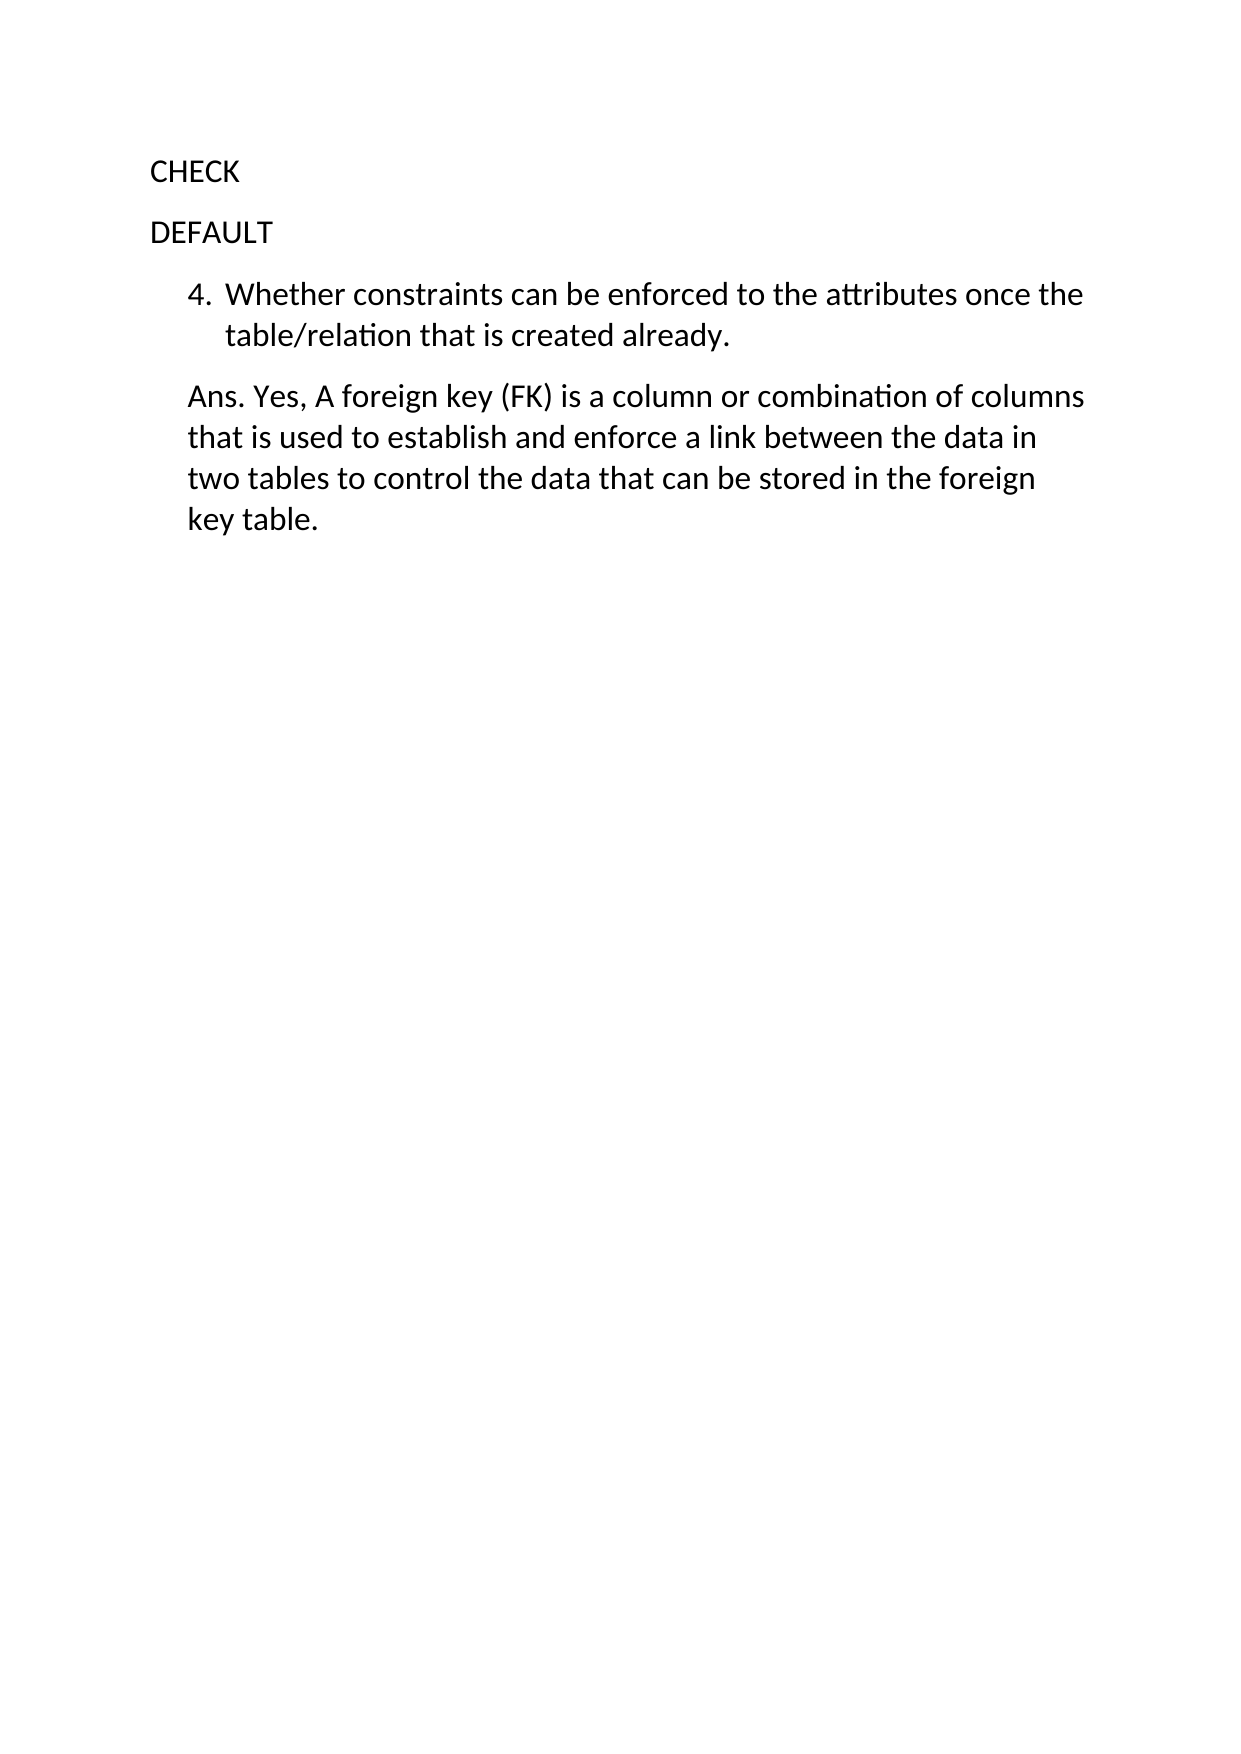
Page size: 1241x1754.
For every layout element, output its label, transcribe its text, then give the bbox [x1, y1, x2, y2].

list Whether constraints can be enforced to the attributes once the table/relation that is created already. [187, 273, 1090, 354]
text DEFAULT [150, 212, 1090, 252]
text Ans. Yes, A foreign key (FK) is a column or combination of columns that is used to establish and enforce a link between the data in two tables to control the data that can be stored in the foreign key table. [187, 375, 1090, 538]
text CHECK [150, 150, 1090, 191]
